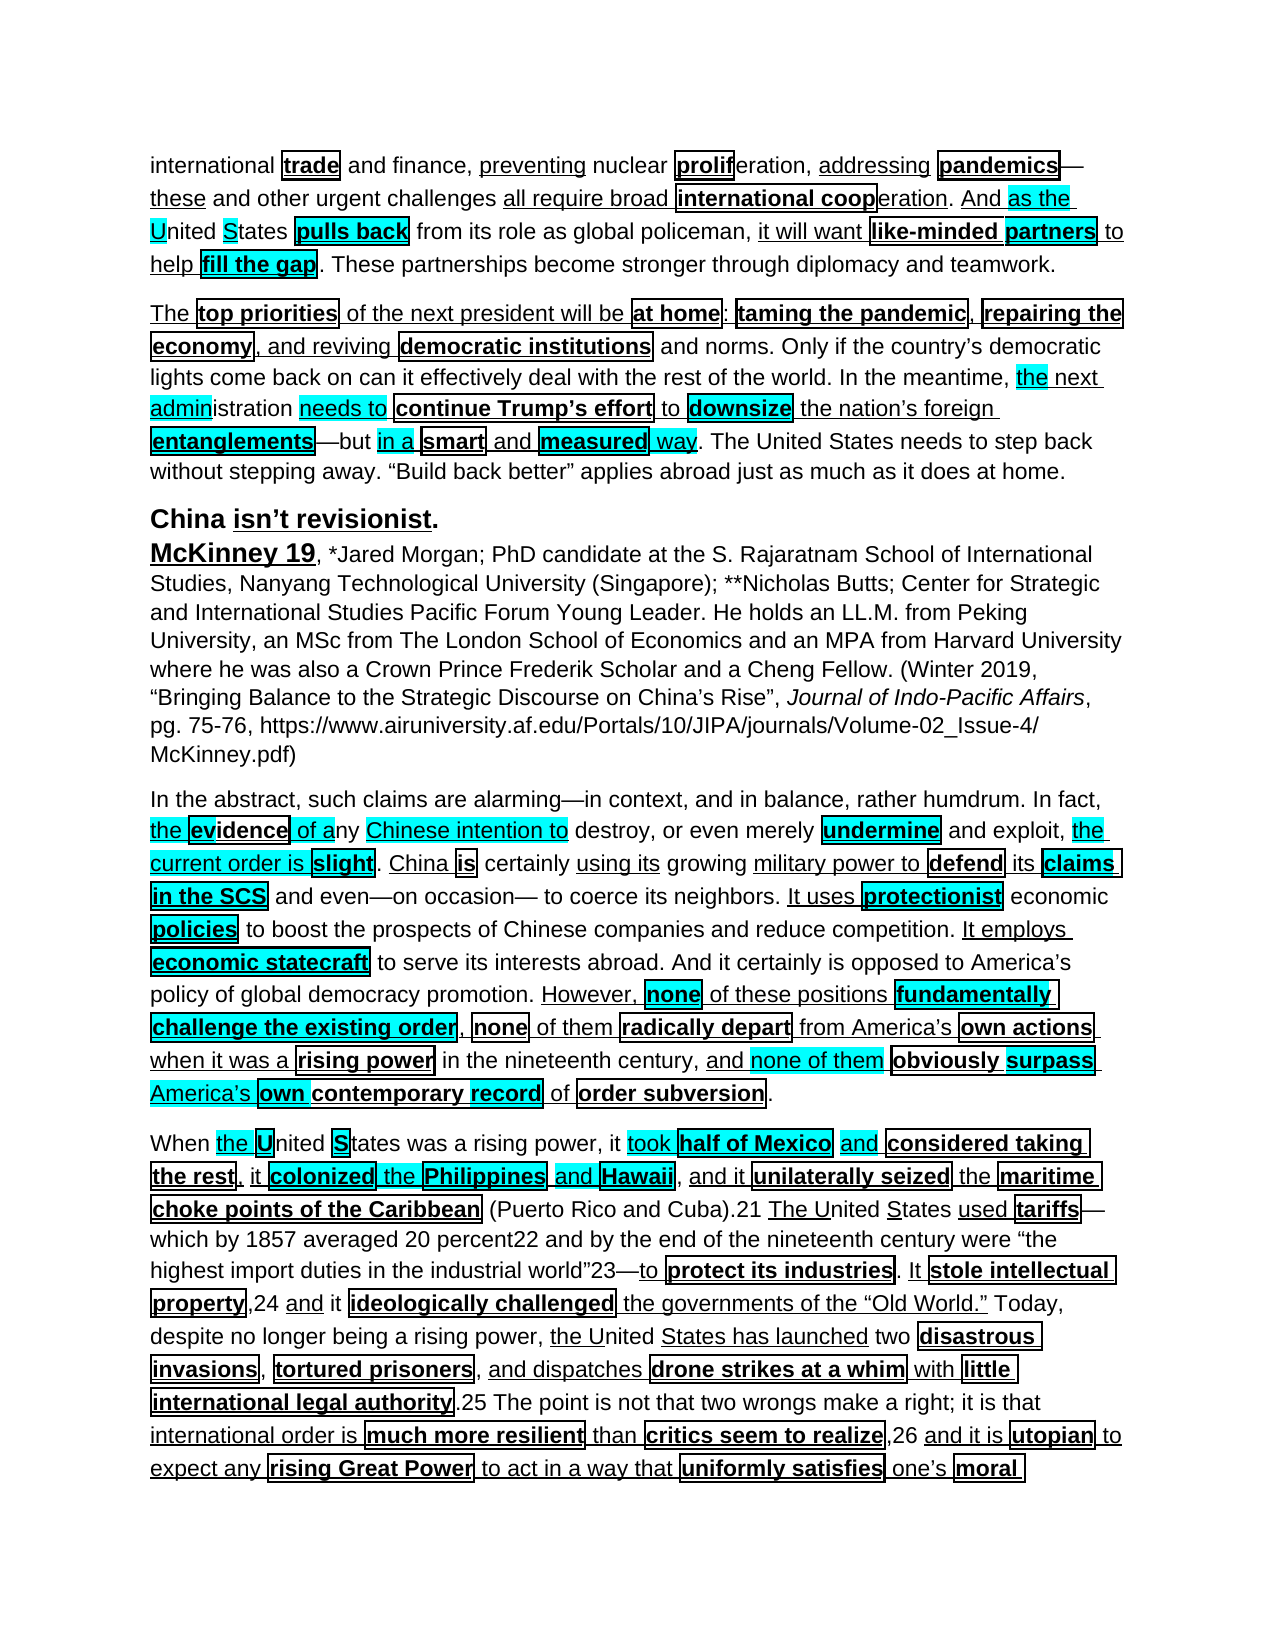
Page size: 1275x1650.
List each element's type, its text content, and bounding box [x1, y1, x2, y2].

subtitle China isn’t revisionist. [150, 503, 1125, 534]
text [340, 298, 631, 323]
text McKinney 19, *Jared Morgan; PhD candidate at the S. Rajaratnam School of International Studies, Nanyang Technological University (Singapore); **Nicholas Butts; Center for Strategic and International Studies Pacific Forum Young Leader. He holds an LL.M. from Peking University, an MSc from The London School of Economics and an MPA from Harvard University where he was also a Crown Prince Frederik Scholar and a Cheng Fellow. (Winter 2019, “Bringing Balance to the Strategic Discourse on China’s Rise”, Journal of Indo-Pacific Affairs, pg. 75-76, https://www.airuniversity.af.edu/Portals/10/JIPA/journals/Volume-02_Issue-4/McKinney.pdf) [150, 537, 1125, 767]
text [150, 1128, 1125, 1483]
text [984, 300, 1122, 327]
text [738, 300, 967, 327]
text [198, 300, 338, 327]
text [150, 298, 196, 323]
text In the abstract, such claims are alarming—in context, and in balance, rather humdrum. In fact, the evidence of any Chinese intention to destroy, or even merely undermine and exploit, the current order is slight. China is certainly using its growing military power to defend its claims in the SCS and even—on occasion— to coerce its neighbors. It uses protectionist economic policies to boost the prospects of Chinese companies and reduce competition. It employs economic statecraft to serve its interests abroad. And it certainly is opposed to America’s policy of global democracy promotion. However, none of these positions fundamentally challenge the existing order, none of them radically depart from America’s own actions when it was a rising power in the nineteenth century, and none of them obviously surpass America’s own contemporary record of order subversion. [150, 786, 1125, 1109]
text The top priorities of the next president will be at home: taming the pandemic, repairing the economy, and reviving democratic institutions and norms. Only if the country’s democratic lights come back on can it effectively deal with the rest of the world. In the meantime, the next administration needs to continue Trump’s effort to downsize the nation’s foreign entanglements—but in a smart and measured way. The United States needs to step back without stepping away. “Build back better” applies abroad just as much as it does at home. [150, 324, 1125, 484]
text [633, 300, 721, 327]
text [150, 150, 1125, 279]
